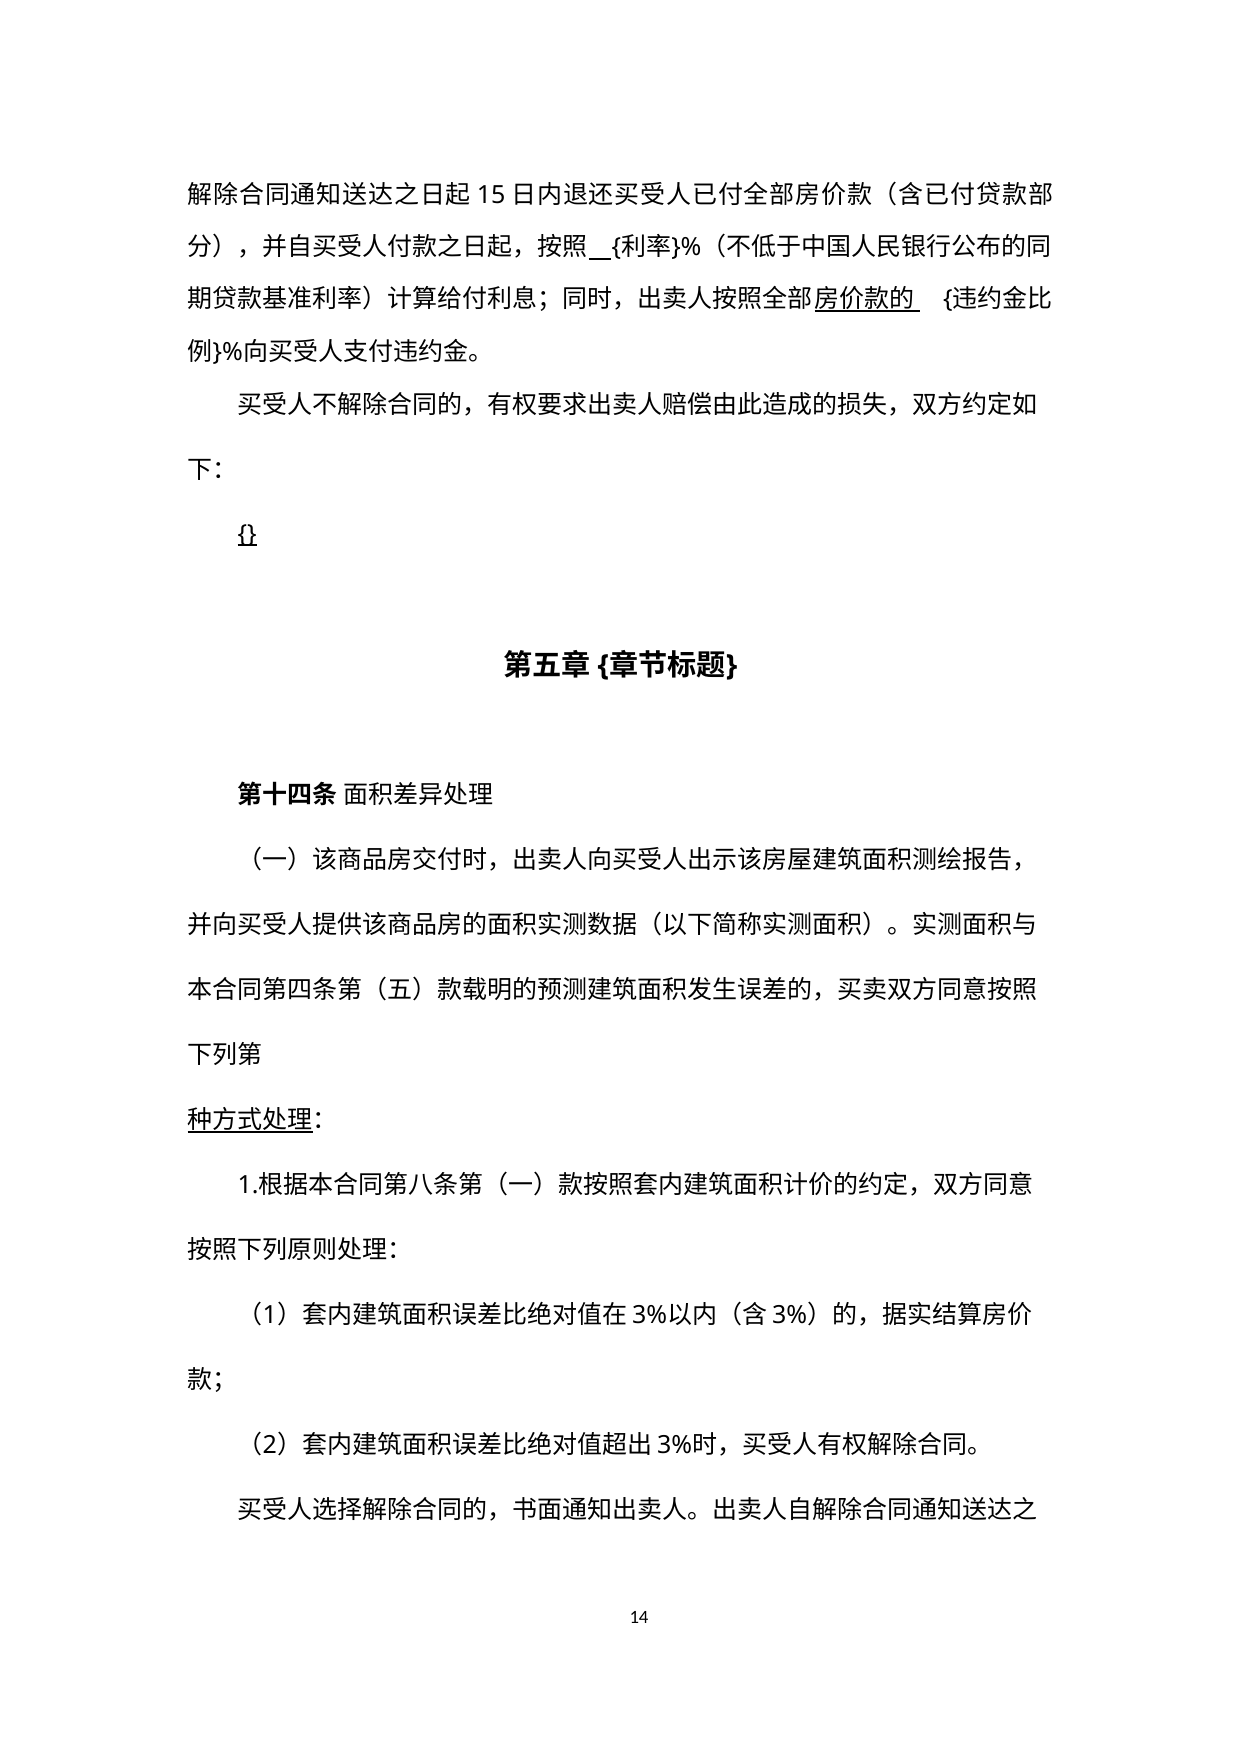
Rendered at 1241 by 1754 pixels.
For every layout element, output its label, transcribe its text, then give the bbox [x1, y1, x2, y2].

text （2）套内建筑面积误差比绝对值超出3%时，买受人有权解除合同。 [187, 1410, 1053, 1475]
text （一）该商品房交付时，出卖人向买受人出示该房屋建筑面积测绘报告，并向买受人提供该商品房的面积实测数据（以下简称实测面积）。实测面积与本合同第四条第（五）款载明的预测建筑面积发生误差的，买卖双方同意按照下列第 [187, 825, 1053, 1085]
text （1）套内建筑面积误差比绝对值在3%以内（含3%）的，据实结算房价款； [187, 1280, 1053, 1410]
text {} [187, 500, 1053, 565]
text 第五章 {章节标题} [187, 630, 1053, 695]
text 第十四条 面积差异处理 [187, 760, 1053, 825]
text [187, 162, 1053, 370]
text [187, 1475, 1053, 1540]
text 1.根据本合同第八条第（一）款按照套内建筑面积计价的约定，双方同意按照下列原则处理： [187, 1150, 1053, 1280]
text 种方式处理： [187, 1085, 1053, 1150]
text 买受人不解除合同的，有权要求出卖人赔偿由此造成的损失，双方约定如下： [187, 370, 1053, 500]
